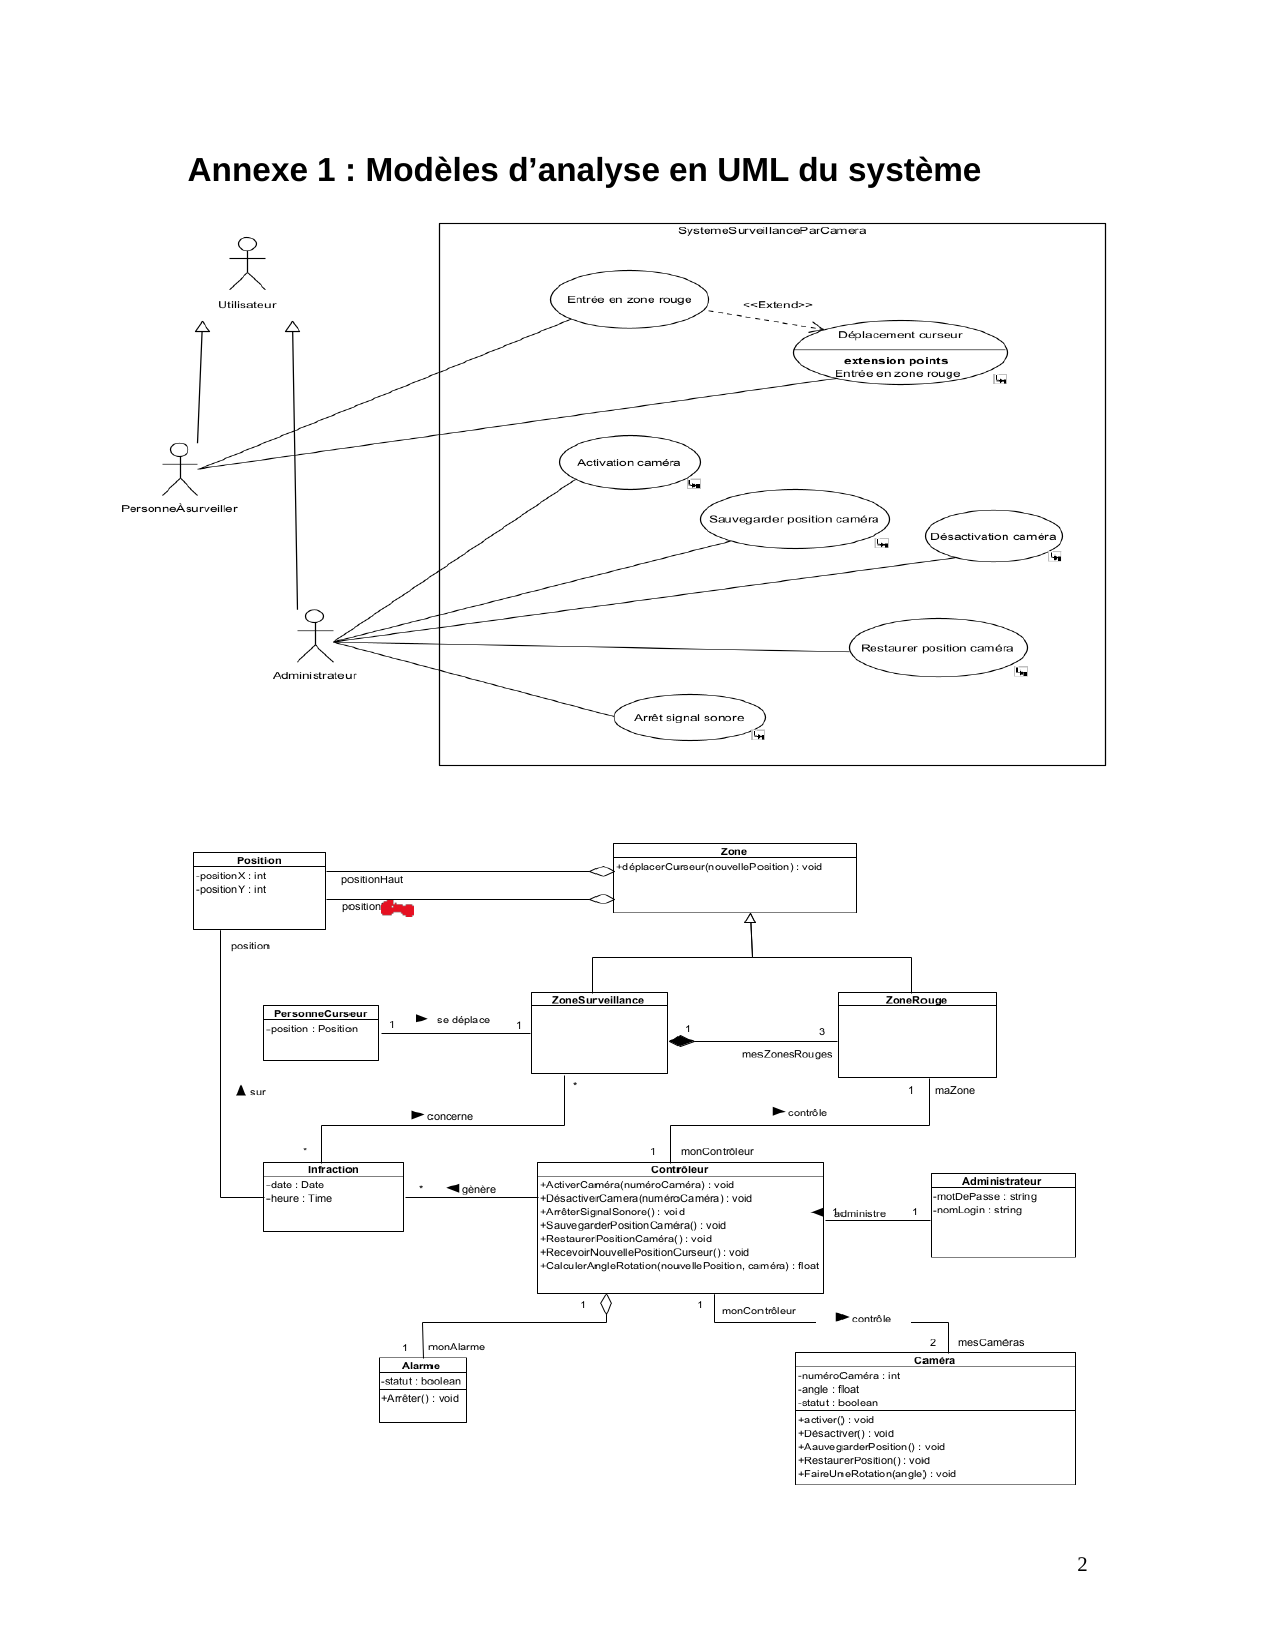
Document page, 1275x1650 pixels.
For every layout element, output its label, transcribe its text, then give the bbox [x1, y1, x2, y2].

picture [113, 218, 1116, 769]
picture [187, 841, 1088, 1494]
subtitle Annexe 1 : Modèles d’analyse en UML du système [187, 150, 1087, 188]
